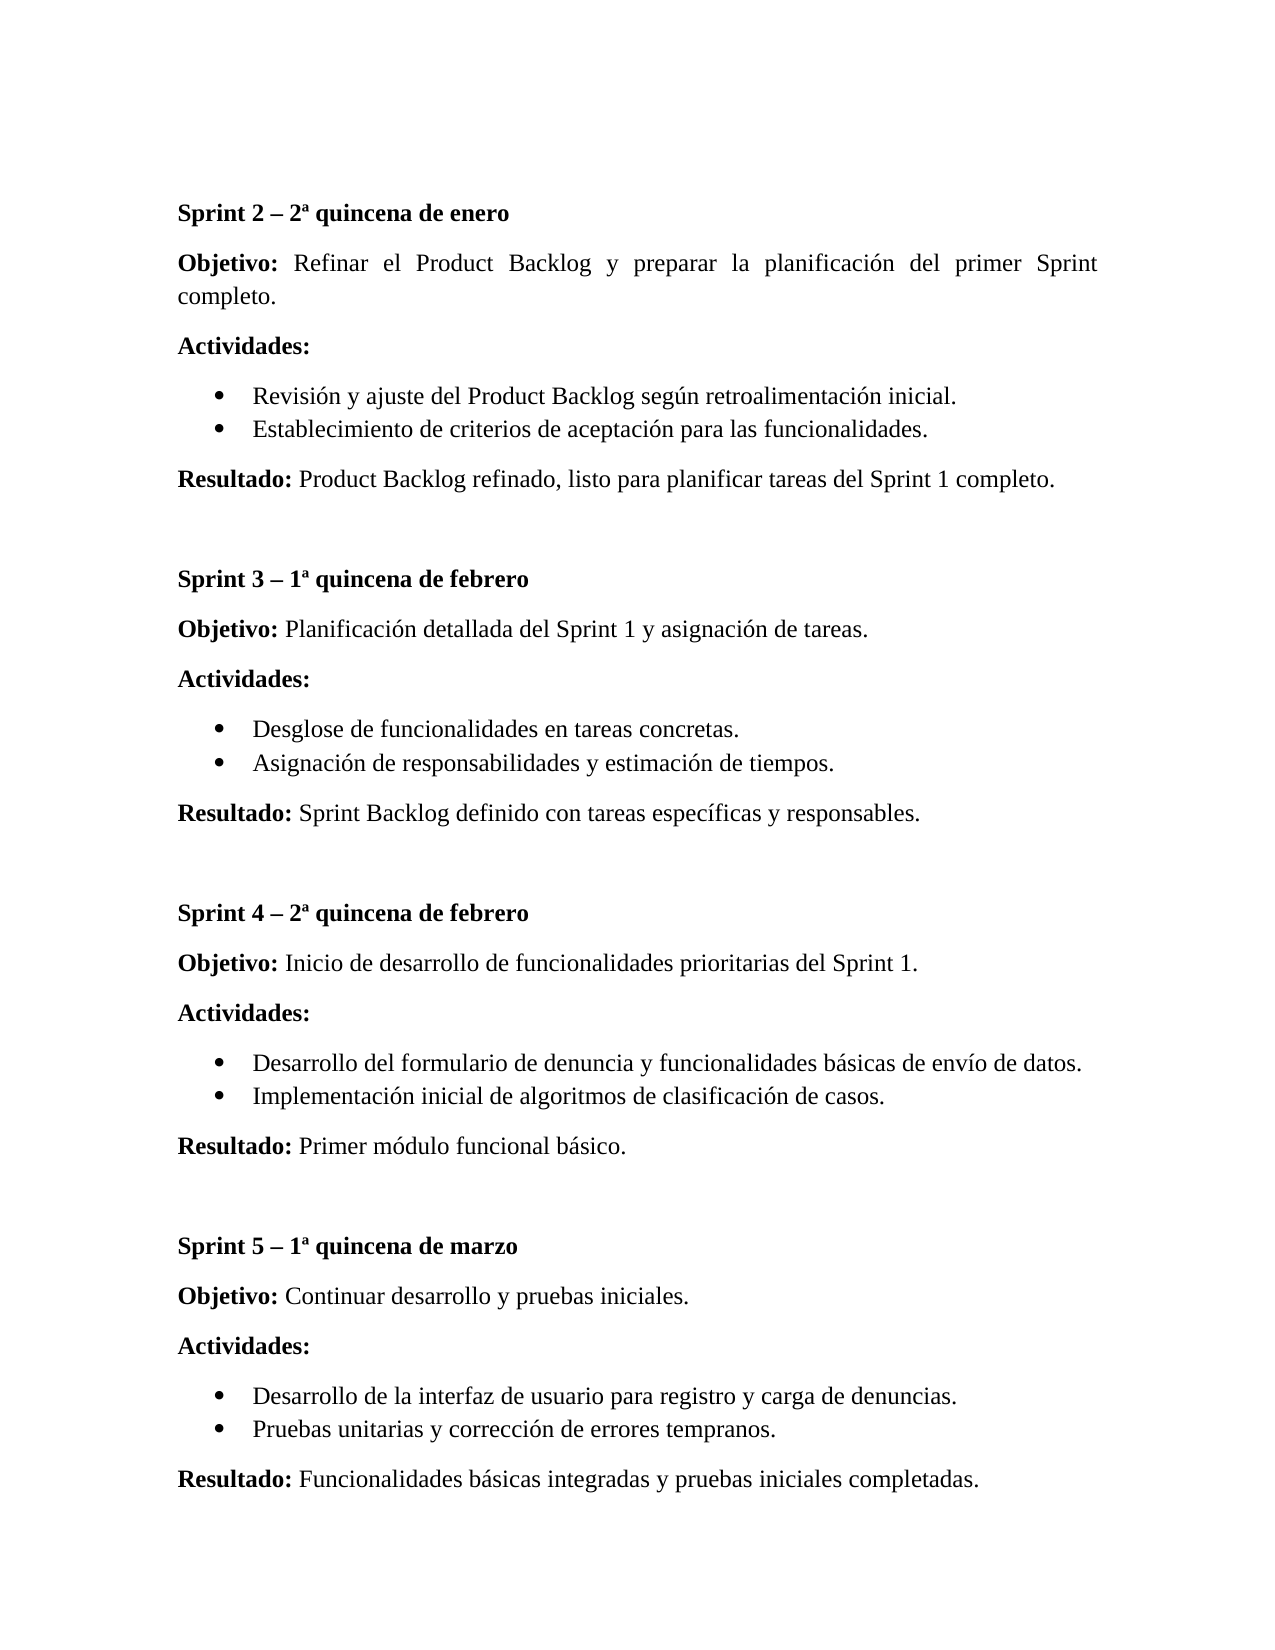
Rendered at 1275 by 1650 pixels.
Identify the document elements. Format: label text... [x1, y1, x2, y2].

text Resultado: Product Backlog refinado, listo para planificar tareas del Sprint 1 completo. [177, 464, 1098, 493]
list Pruebas unitarias y corrección de errores tempranos. [215, 1414, 1098, 1443]
text Sprint 2 – 2ª quincena de enero [177, 198, 1098, 226]
list Desglose de funcionalidades en tareas concretas. [215, 714, 1098, 743]
text Sprint 3 – 1ª quincena de febrero [177, 564, 1098, 593]
text Sprint 4 – 2ª quincena de febrero [177, 898, 1098, 926]
text Actividades: [177, 998, 1098, 1026]
text Actividades: [177, 664, 1098, 693]
text Objetivo: Continuar desarrollo y pruebas iniciales. [177, 1281, 1098, 1310]
text Actividades: [177, 1331, 1098, 1360]
text Resultado: Sprint Backlog definido con tareas específicas y responsables. [177, 798, 1098, 826]
text Sprint 5 – 1ª quincena de marzo [177, 1231, 1098, 1260]
list Revisión y ajuste del Product Backlog según retroalimentación inicial. [215, 381, 1098, 410]
list Asignación de responsabilidades y estimación de tiempos. [215, 748, 1098, 776]
text Objetivo: Refinar el Product Backlog y preparar la planificación del primer Sprint completo. [177, 248, 1098, 310]
list Implementación inicial de algoritmos de clasificación de casos. [215, 1081, 1098, 1110]
text Resultado: Primer módulo funcional básico. [177, 1131, 1098, 1160]
list Desarrollo del formulario de denuncia y funcionalidades básicas de envío de datos. [215, 1048, 1098, 1076]
text Actividades: [177, 331, 1098, 360]
list Establecimiento de criterios de aceptación para las funcionalidades. [215, 414, 1098, 443]
text Objetivo: Planificación detallada del Sprint 1 y asignación de tareas. [177, 614, 1098, 643]
text Objetivo: Inicio de desarrollo de funcionalidades prioritarias del Sprint 1. [177, 948, 1098, 976]
text Resultado: Funcionalidades básicas integradas y pruebas iniciales completadas. [177, 1464, 1098, 1493]
list Desarrollo de la interfaz de usuario para registro y carga de denuncias. [215, 1381, 1098, 1410]
